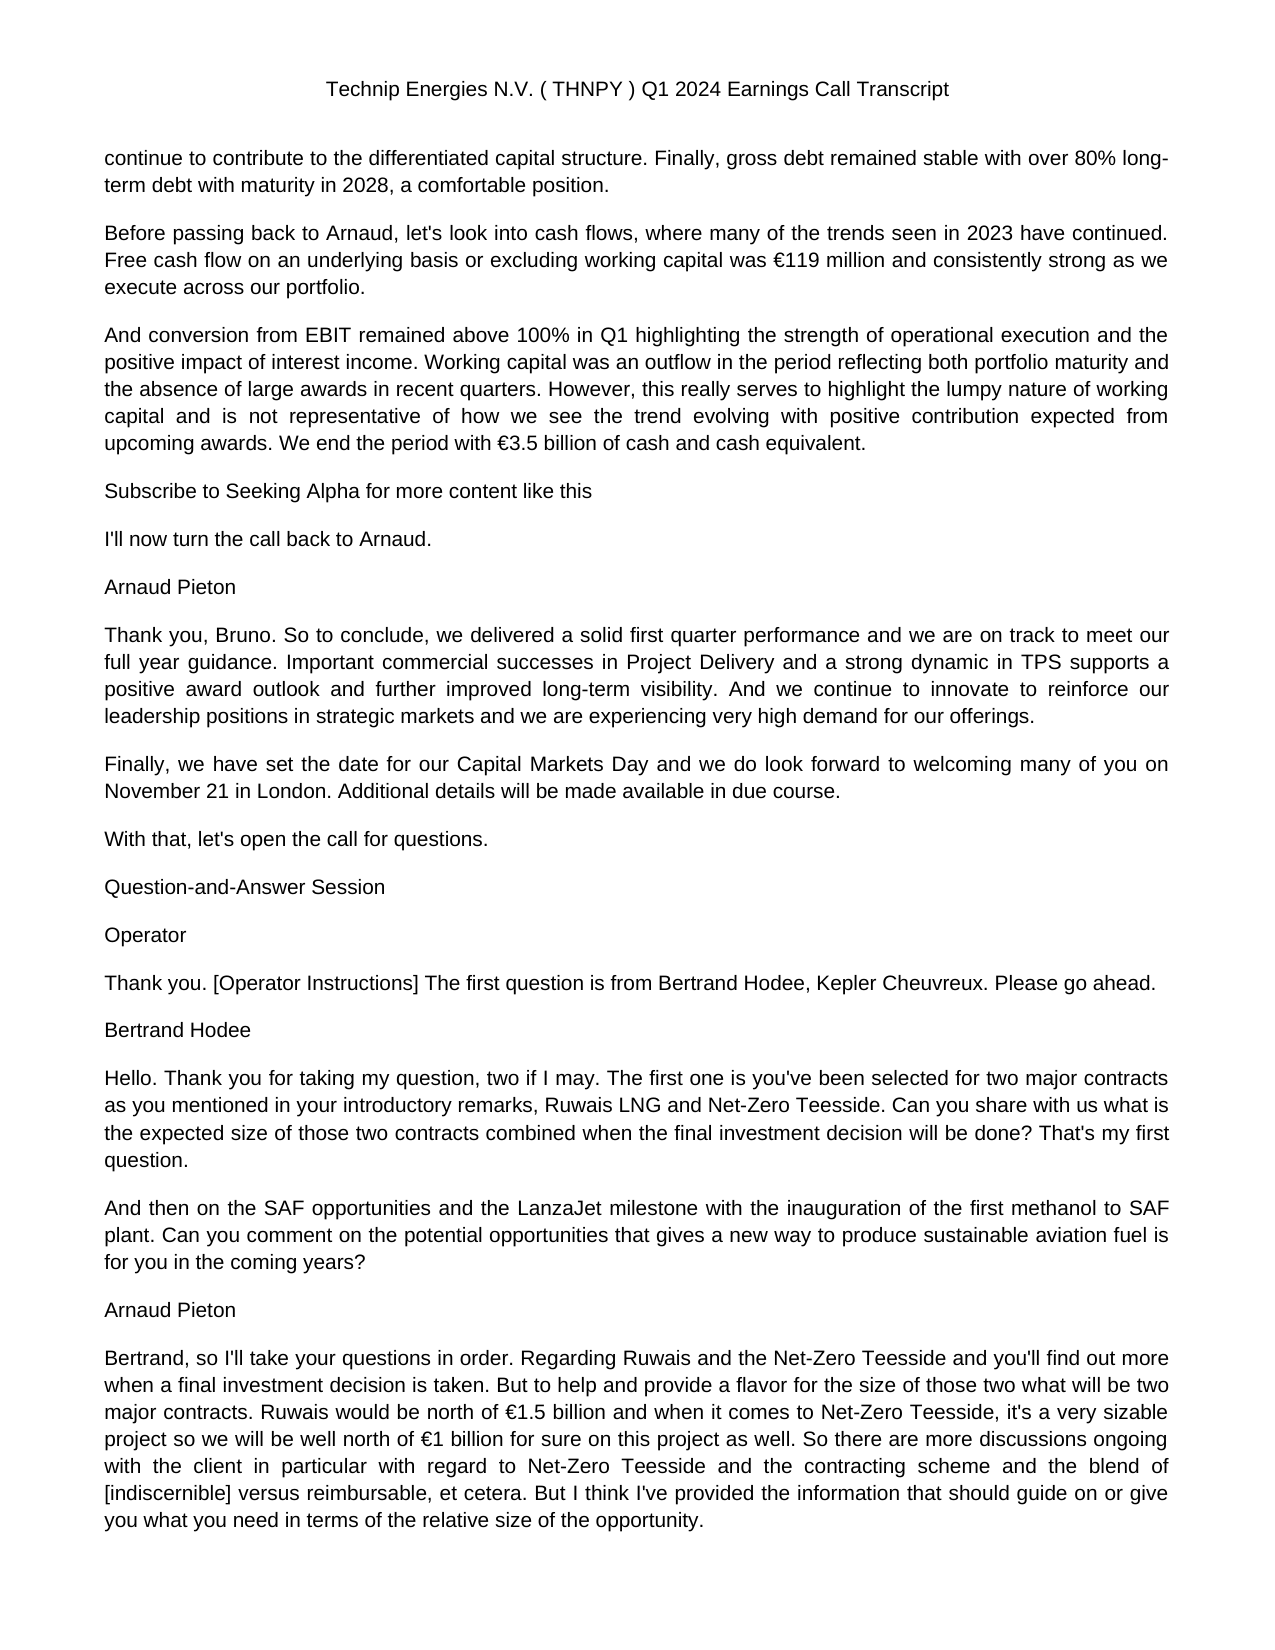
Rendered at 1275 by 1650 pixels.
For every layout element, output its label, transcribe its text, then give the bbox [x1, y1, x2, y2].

text Operator [104, 919, 1171, 946]
text With that, let's open the call for questions. [104, 823, 1171, 851]
text Hello. Thank you for taking my question, two if I may. The first one is you've been selected for two major contracts as you mentioned in your introductory remarks, Ruwais LNG and Net-Zero Teesside. Can you share with us what is the expected size of those two contracts combined when the final investment decision will be done? That's my first question. [104, 1063, 1171, 1171]
text Thank you, Bruno. So to conclude, we delivered a solid first quarter performance and we are on track to meet our full year guidance. Important commercial successes in Project Delivery and a strong dynamic in TPS supports a positive award outlook and further improved long-term visibility. And we continue to innovate to reinforce our leadership positions in strategic markets and we are experiencing very high demand for our offerings. [104, 619, 1171, 728]
text And then on the SAF opportunities and the LanzaJet milestone with the inauguration of the first methanol to SAF plant. Can you comment on the potential opportunities that gives a new way to produce sustainable aviation fuel is for you in the coming years? [104, 1192, 1171, 1273]
text Question-and-Answer Session [104, 871, 1171, 898]
text I'll now turn the call back to Arnaud. [104, 523, 1171, 551]
text And conversion from EBIT remained above 100% in Q1 highlighting the strength of operational execution and the positive impact of interest income. Working capital was an outflow in the period reflecting both portfolio maturity and the absence of large awards in recent quarters. However, this really serves to highlight the lumpy nature of working capital and is not representative of how we see the trend evolving with positive contribution expected from upcoming awards. We end the period with €3.5 billion of cash and cash equivalent. [104, 319, 1171, 455]
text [104, 142, 1171, 196]
text Bertrand Hodee [104, 1015, 1171, 1042]
text Arnaud Pieton [104, 1294, 1171, 1321]
text Thank you. [Operator Instructions] The first question is from Bertrand Hodee, Kepler Cheuvreux. Please go ahead. [104, 967, 1171, 994]
text Arnaud Pieton [104, 571, 1171, 598]
text Bertrand, so I'll take your questions in order. Regarding Ruwais and the Net-Zero Teesside and you'll find out more when a final investment decision is taken. But to help and provide a flavor for the size of those two what will be two major contracts. Ruwais would be north of €1.5 billion and when it comes to Net-Zero Teesside, it's a very sizable project so we will be well north of €1 billion for sure on this project as well. So there are more discussions ongoing with the client in particular with regard to Net-Zero Teesside and the contracting scheme and the blend of [indiscernible] versus reimbursable, et cetera. But I think I've provided the information that should guide on or give you what you need in terms of the relative size of the opportunity. [104, 1342, 1171, 1532]
text Subscribe to Seeking Alpha for more content like this [104, 476, 1171, 503]
text Before passing back to Arnaud, let's look into cash flows, where many of the trends seen in 2023 have continued. Free cash flow on an underlying basis or excluding working capital was €119 million and consistently strong as we execute across our portfolio. [104, 217, 1171, 298]
text Finally, we have set the date for our Capital Markets Day and we do look forward to welcoming many of you on November 21 in London. Additional details will be made available in due course. [104, 748, 1171, 803]
